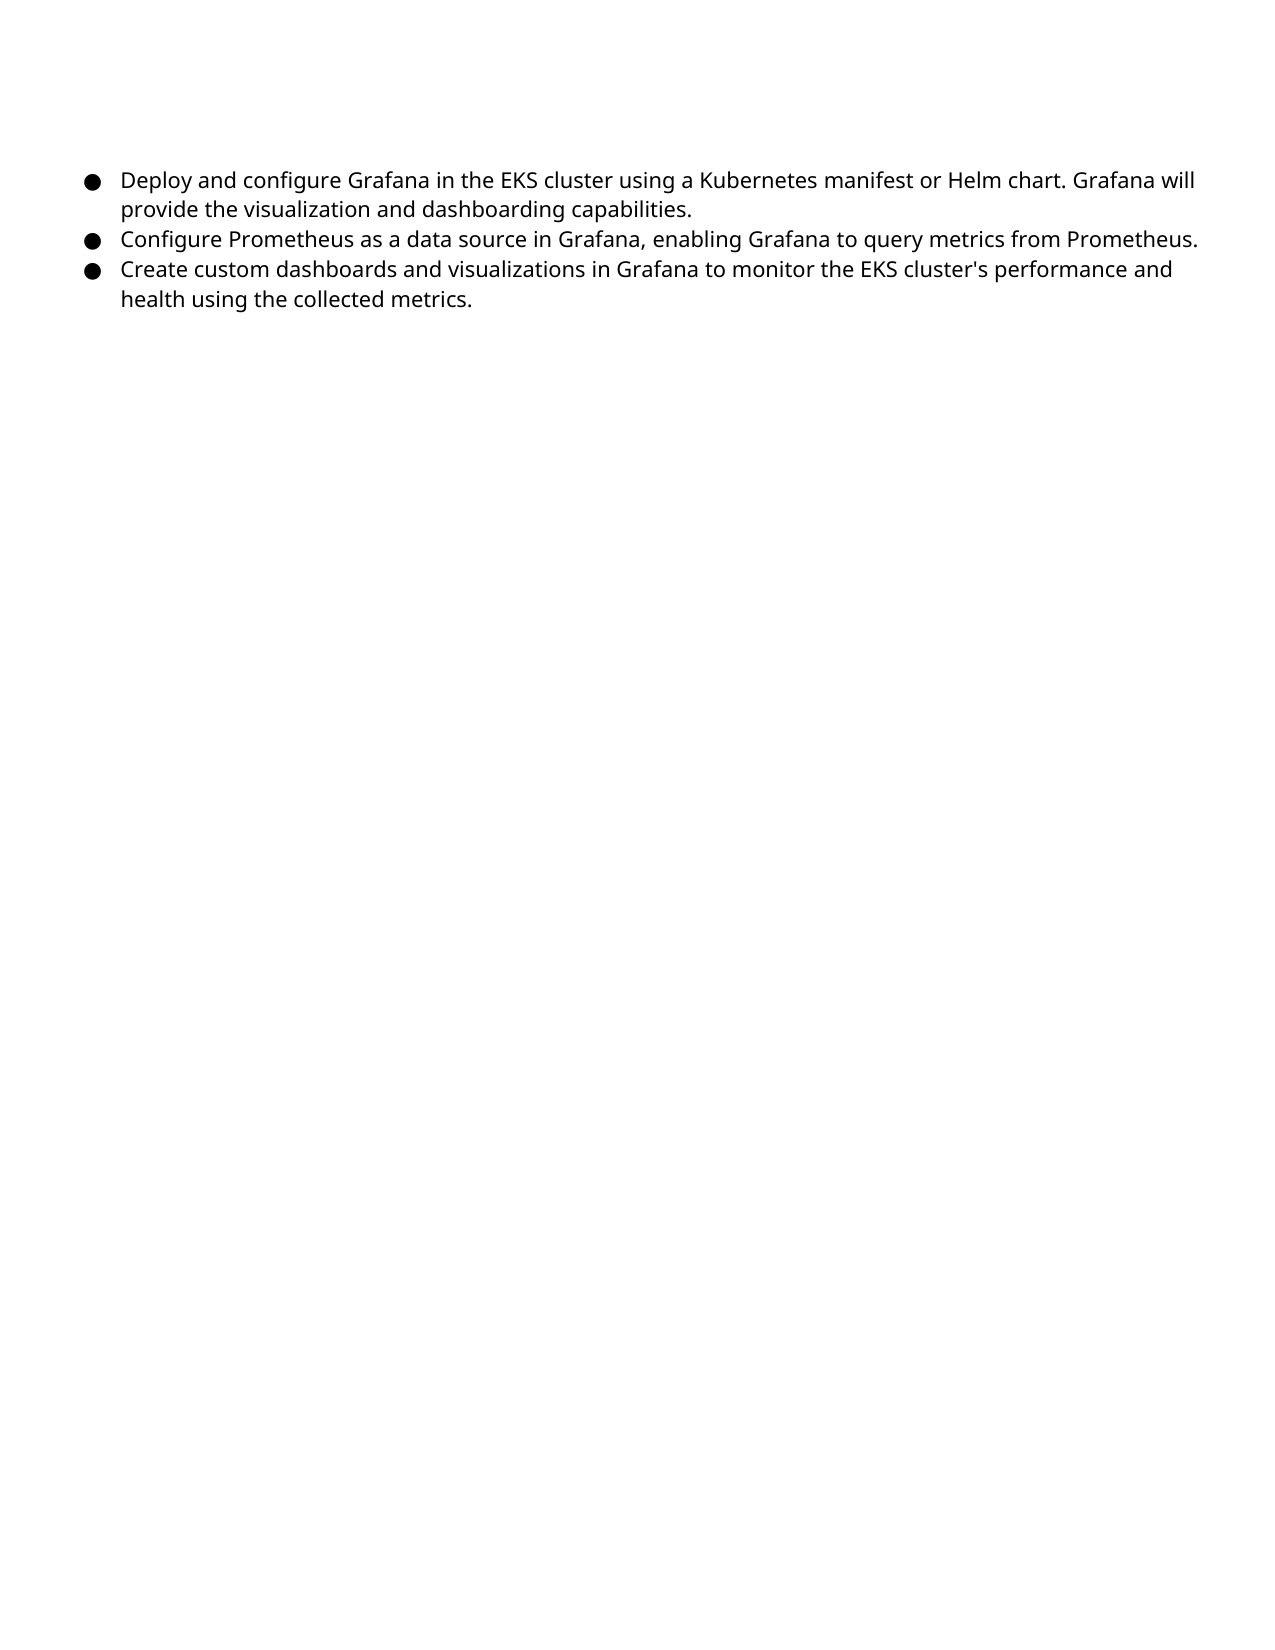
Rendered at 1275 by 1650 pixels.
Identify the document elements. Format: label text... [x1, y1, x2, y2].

list Deploy and conﬁgure Grafana in the EKS cluster using a Kubernetes manifest or Helm chart. Grafana will provide the visualization and dashboarding capabilities. [83, 164, 1207, 224]
list Conﬁgure Prometheus as a data source in Grafana, enabling Grafana to query metrics from Prometheus. [83, 224, 1237, 254]
list Create custom dashboards and visualizations in Grafana to monitor the EKS cluster's performance and health using the collected metrics. [83, 254, 1179, 313]
